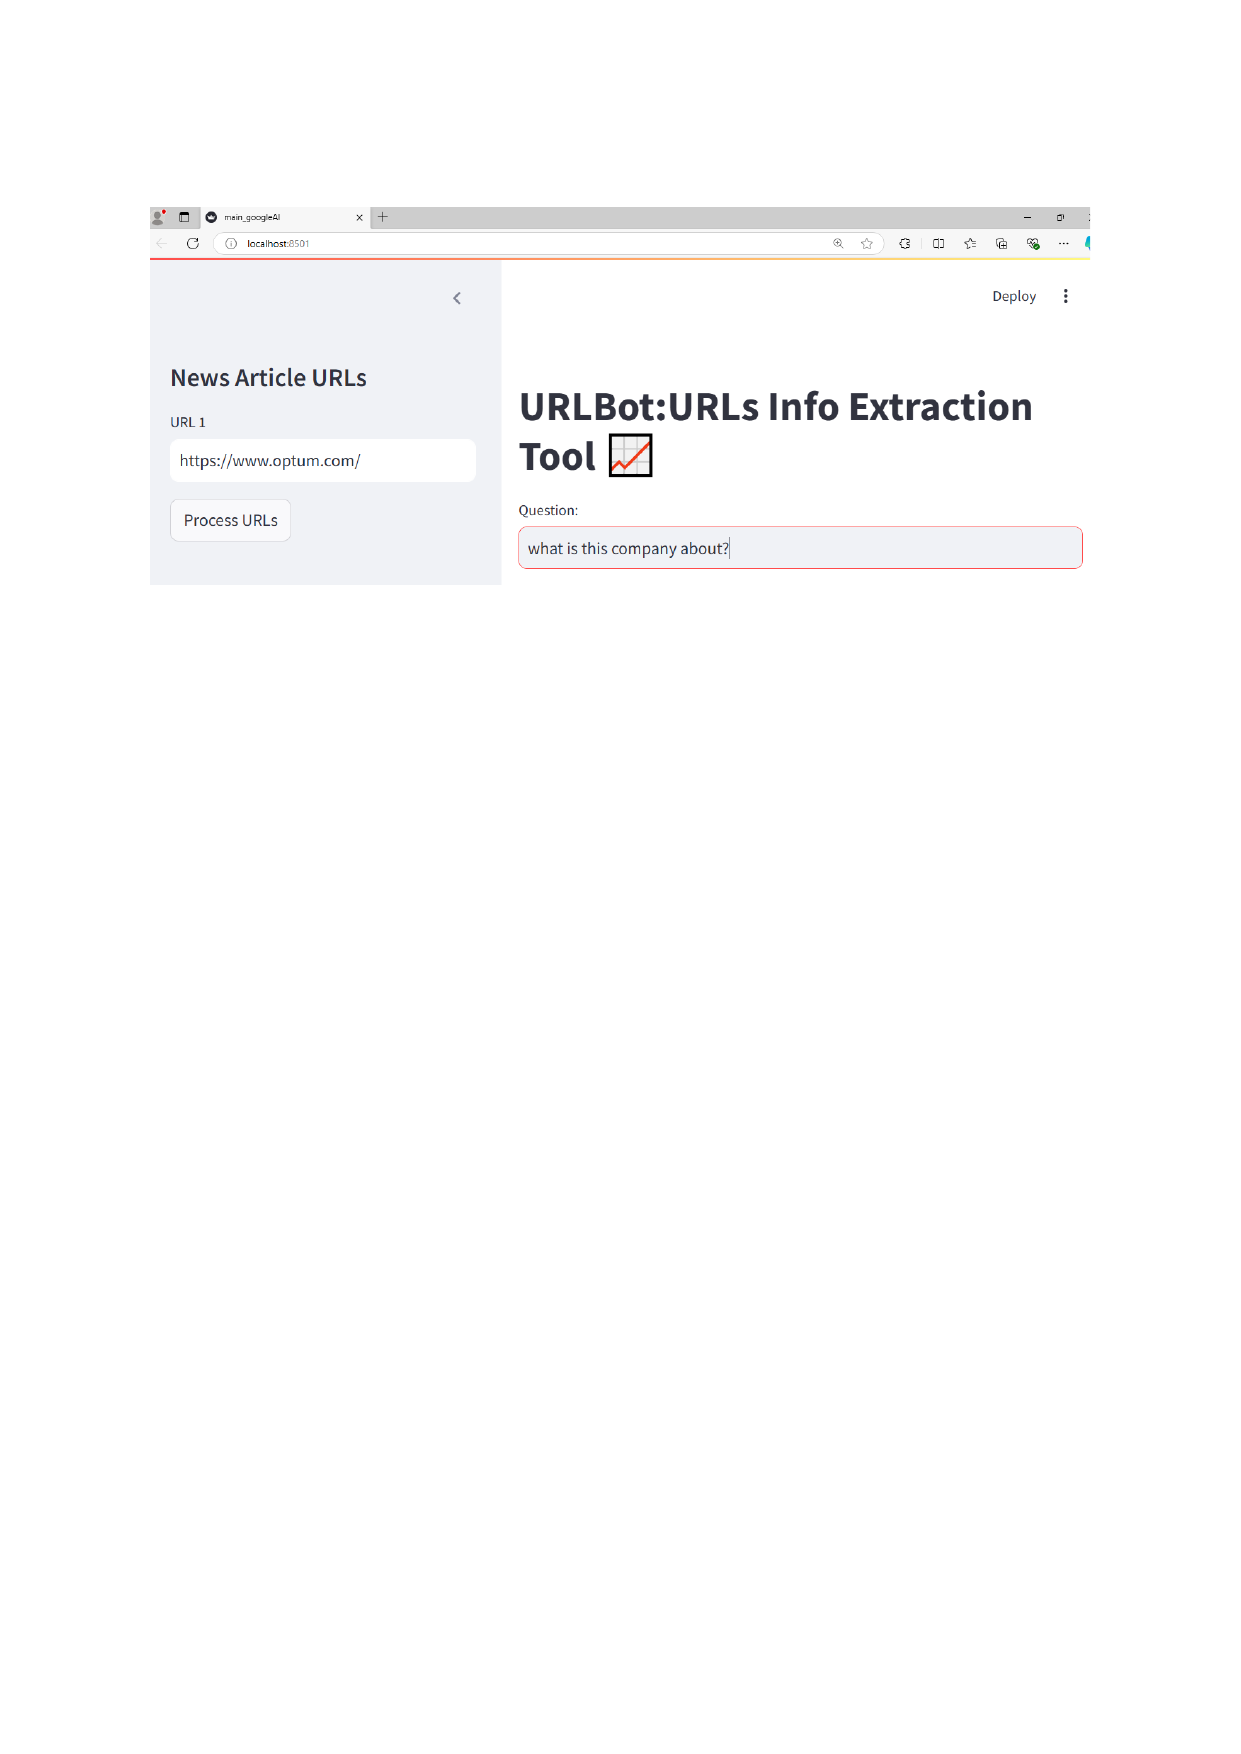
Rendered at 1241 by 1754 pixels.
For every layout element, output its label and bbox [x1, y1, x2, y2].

picture [150, 207, 1091, 585]
